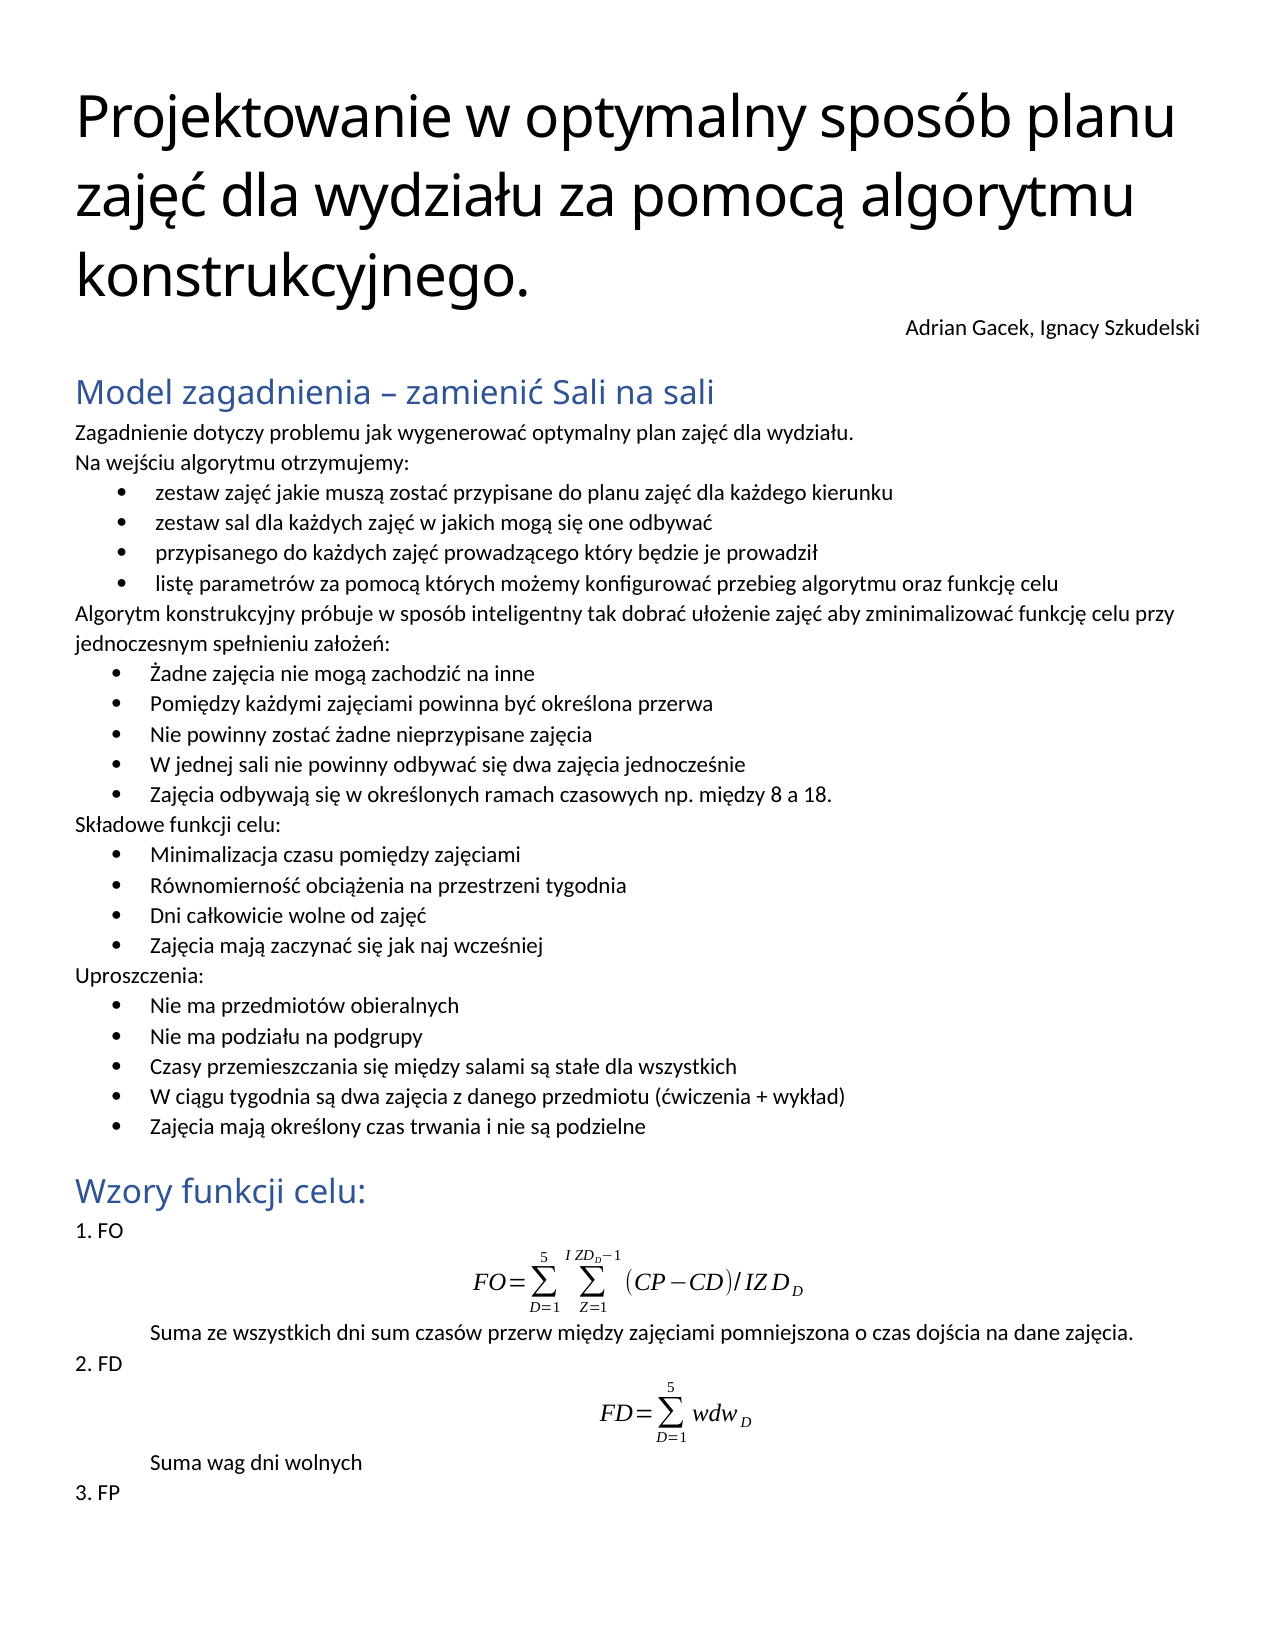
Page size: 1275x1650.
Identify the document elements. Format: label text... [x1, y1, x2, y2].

list Zajęcia odbywają się w określonych ramach czasowych np. między 8 a 18. [112, 780, 1200, 808]
list Żadne zajęcia nie mogą zachodzić na inne [112, 659, 1200, 687]
text Uproszczenia: [75, 961, 1200, 989]
text 1. FO [75, 1217, 1200, 1244]
list zestaw zajęć jakie muszą zostać przypisane do planu zajęć dla każdego kierunku [118, 478, 1200, 506]
subtitle Wzory funkcji celu: [75, 1168, 1200, 1213]
list Nie ma przedmiotów obieralnych [112, 992, 1200, 1019]
text Algorytm konstrukcyjny próbuje w sposób inteligentny tak dobrać ułożenie zajęć aby zminimalizować funkcję celu przy jednoczesnym spełnieniu założeń: [75, 599, 1200, 657]
list Minimalizacja czasu pomiędzy zajęciami [112, 841, 1200, 868]
title Projektowanie w optymalny sposób planu zajęć dla wydziału za pomocą algorytmu konstrukcyjnego. [75, 75, 1200, 313]
list Zajęcia mają określony czas trwania i nie są podzielne [112, 1112, 1200, 1140]
list zestaw sal dla każdych zajęć w jakich mogą się one odbywać [118, 508, 1200, 536]
text Na wejściu algorytmu otrzymujemy: [75, 448, 1200, 476]
list Zajęcia mają zaczynać się jak naj wcześniej [112, 931, 1200, 959]
text 2. FD [75, 1349, 1200, 1377]
text Adrian Gacek, Ignacy Szkudelski [75, 313, 1200, 341]
subtitle Model zagadnienia – zamienić Sali na sali [75, 369, 1200, 414]
list Równomierność obciążenia na przestrzeni tygodnia [112, 871, 1200, 899]
list W jednej sali nie powinny odbywać się dwa zajęcia jednocześnie [112, 750, 1200, 778]
list Nie ma podziału na podgrupy [112, 1022, 1200, 1050]
list W ciągu tygodnia są dwa zajęcia z danego przedmiotu (ćwiczenia + wykład) [112, 1082, 1200, 1110]
list Nie powinny zostać żadne nieprzypisane zajęcia [112, 720, 1200, 748]
list przypisanego do każdych zajęć prowadzącego który będzie je prowadził [118, 538, 1200, 566]
list Dni całkowicie wolne od zajęć [112, 901, 1200, 929]
text Składowe funkcji celu: [75, 810, 1200, 838]
text 3. FP [75, 1478, 1200, 1507]
list listę parametrów za pomocą których możemy konfigurować przebieg algorytmu oraz funkcję celu [118, 569, 1200, 597]
list Czasy przemieszczania się między salami są stałe dla wszystkich [112, 1052, 1200, 1080]
text Suma ze wszystkich dni sum czasów przerw między zajęciami pomniejszona o czas dojścia na dane zajęcia. [150, 1318, 1200, 1346]
list Pomiędzy każdymi zajęciami powinna być określona przerwa [112, 689, 1200, 717]
list Suma wag dni wolnych [150, 1448, 1200, 1476]
text Zagadnienie dotyczy problemu jak wygenerować optymalny plan zajęć dla wydziału. [75, 418, 1200, 446]
